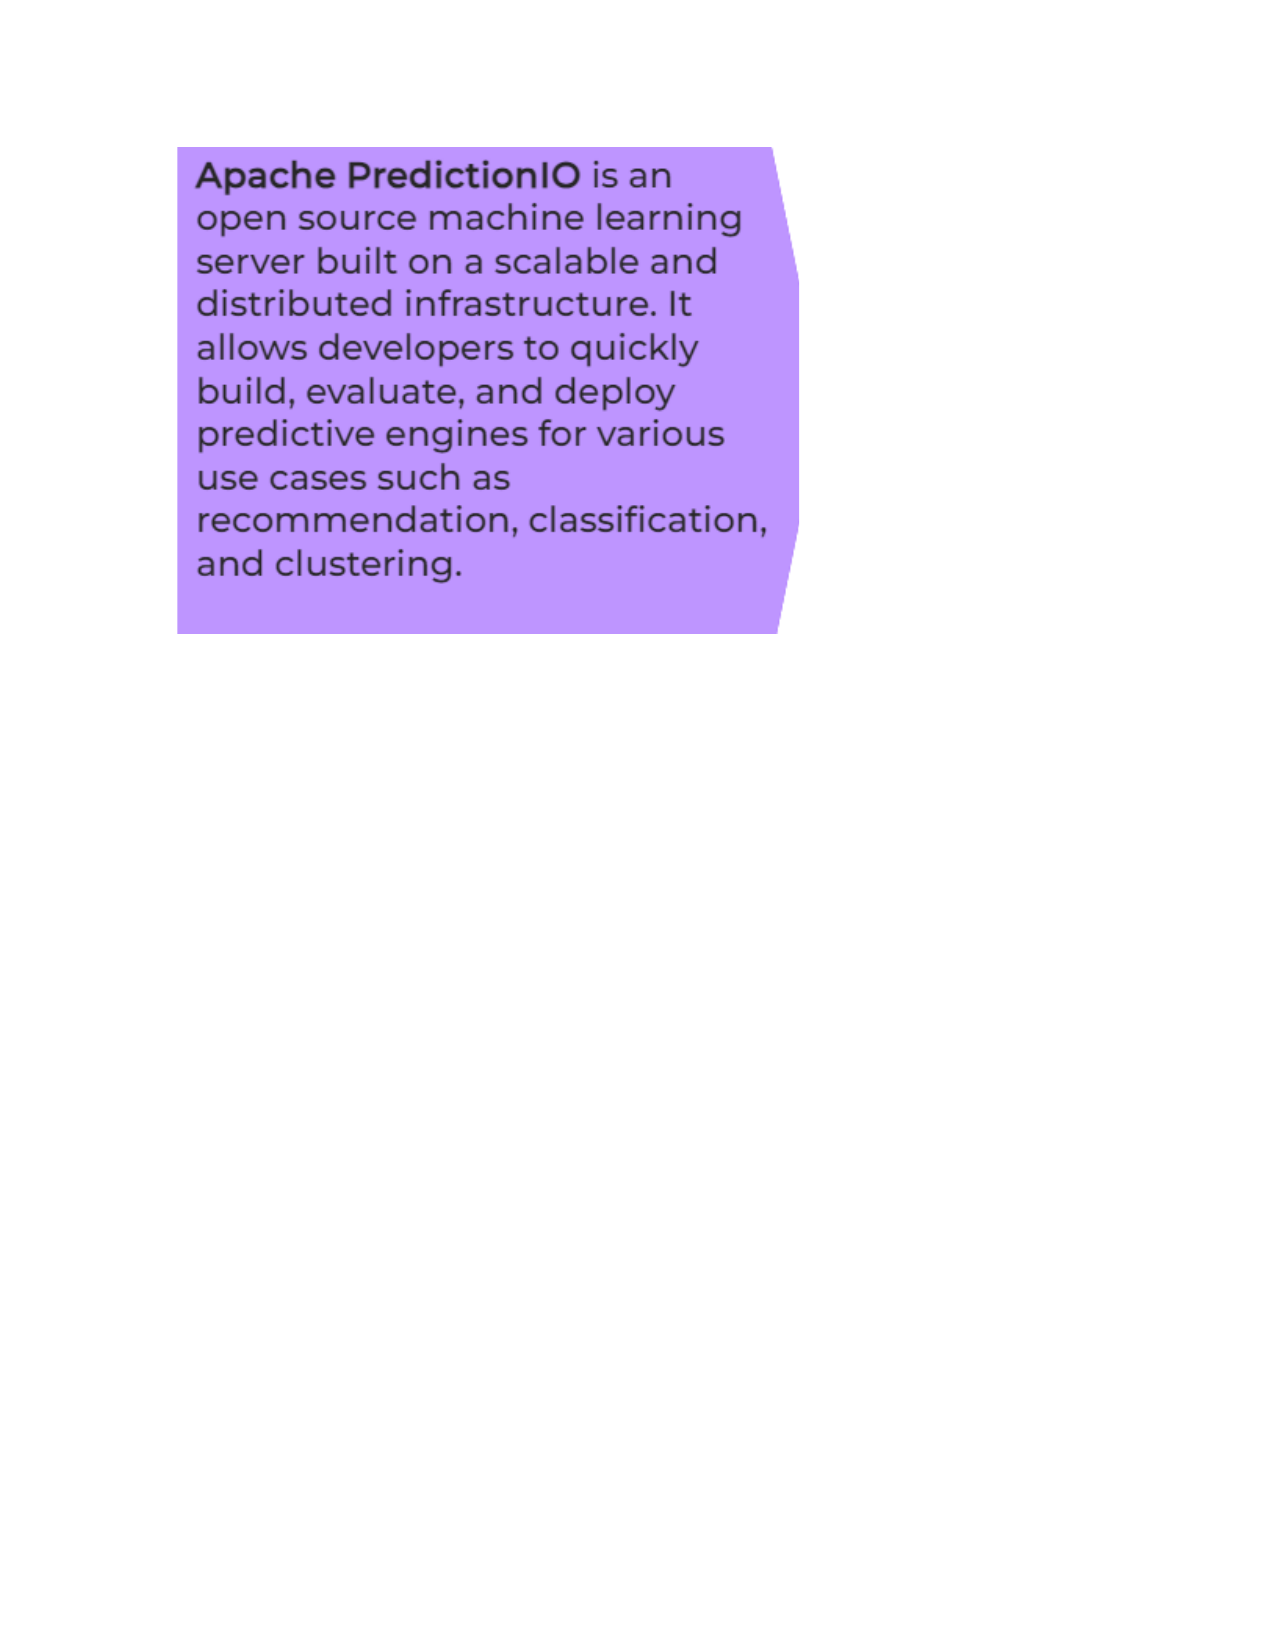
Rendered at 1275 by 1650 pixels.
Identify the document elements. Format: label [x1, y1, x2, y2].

picture [177, 147, 800, 634]
